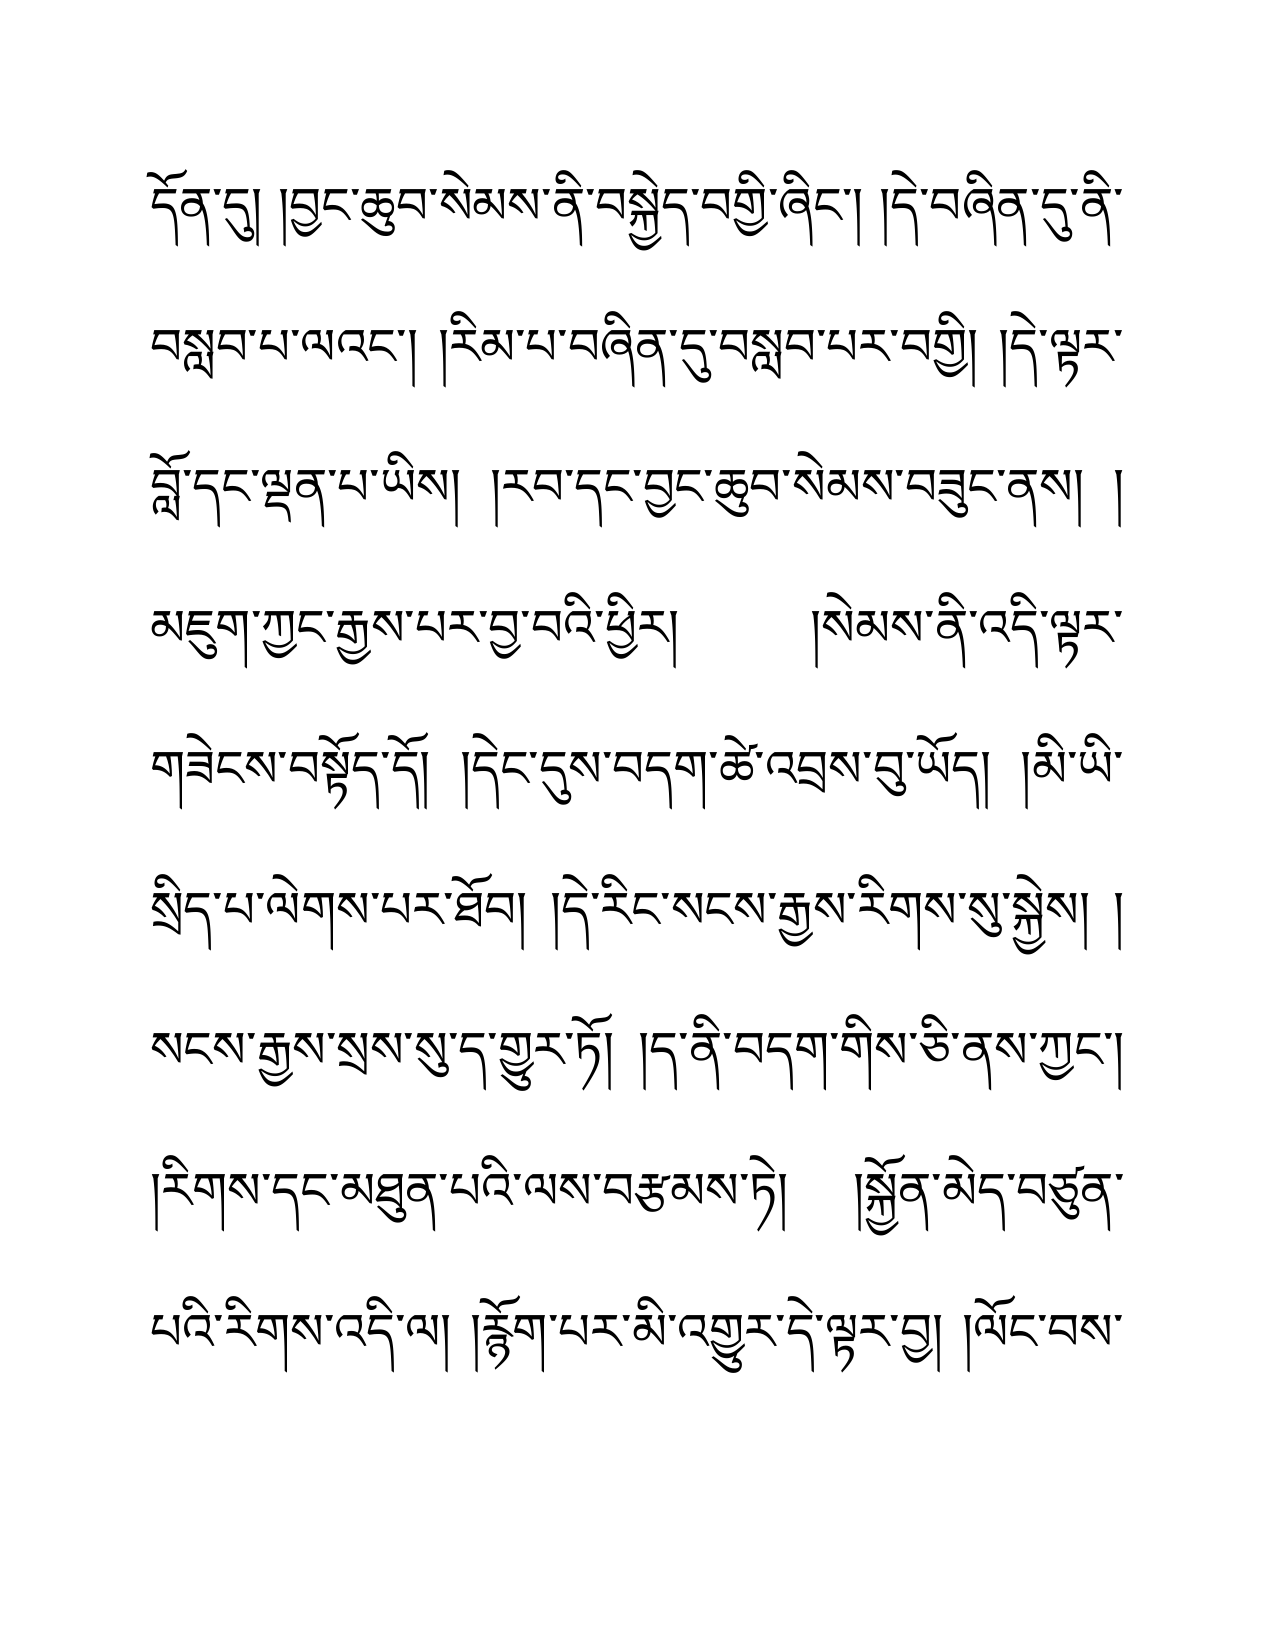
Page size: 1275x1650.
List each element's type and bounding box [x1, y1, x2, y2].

text [150, 150, 1125, 1417]
